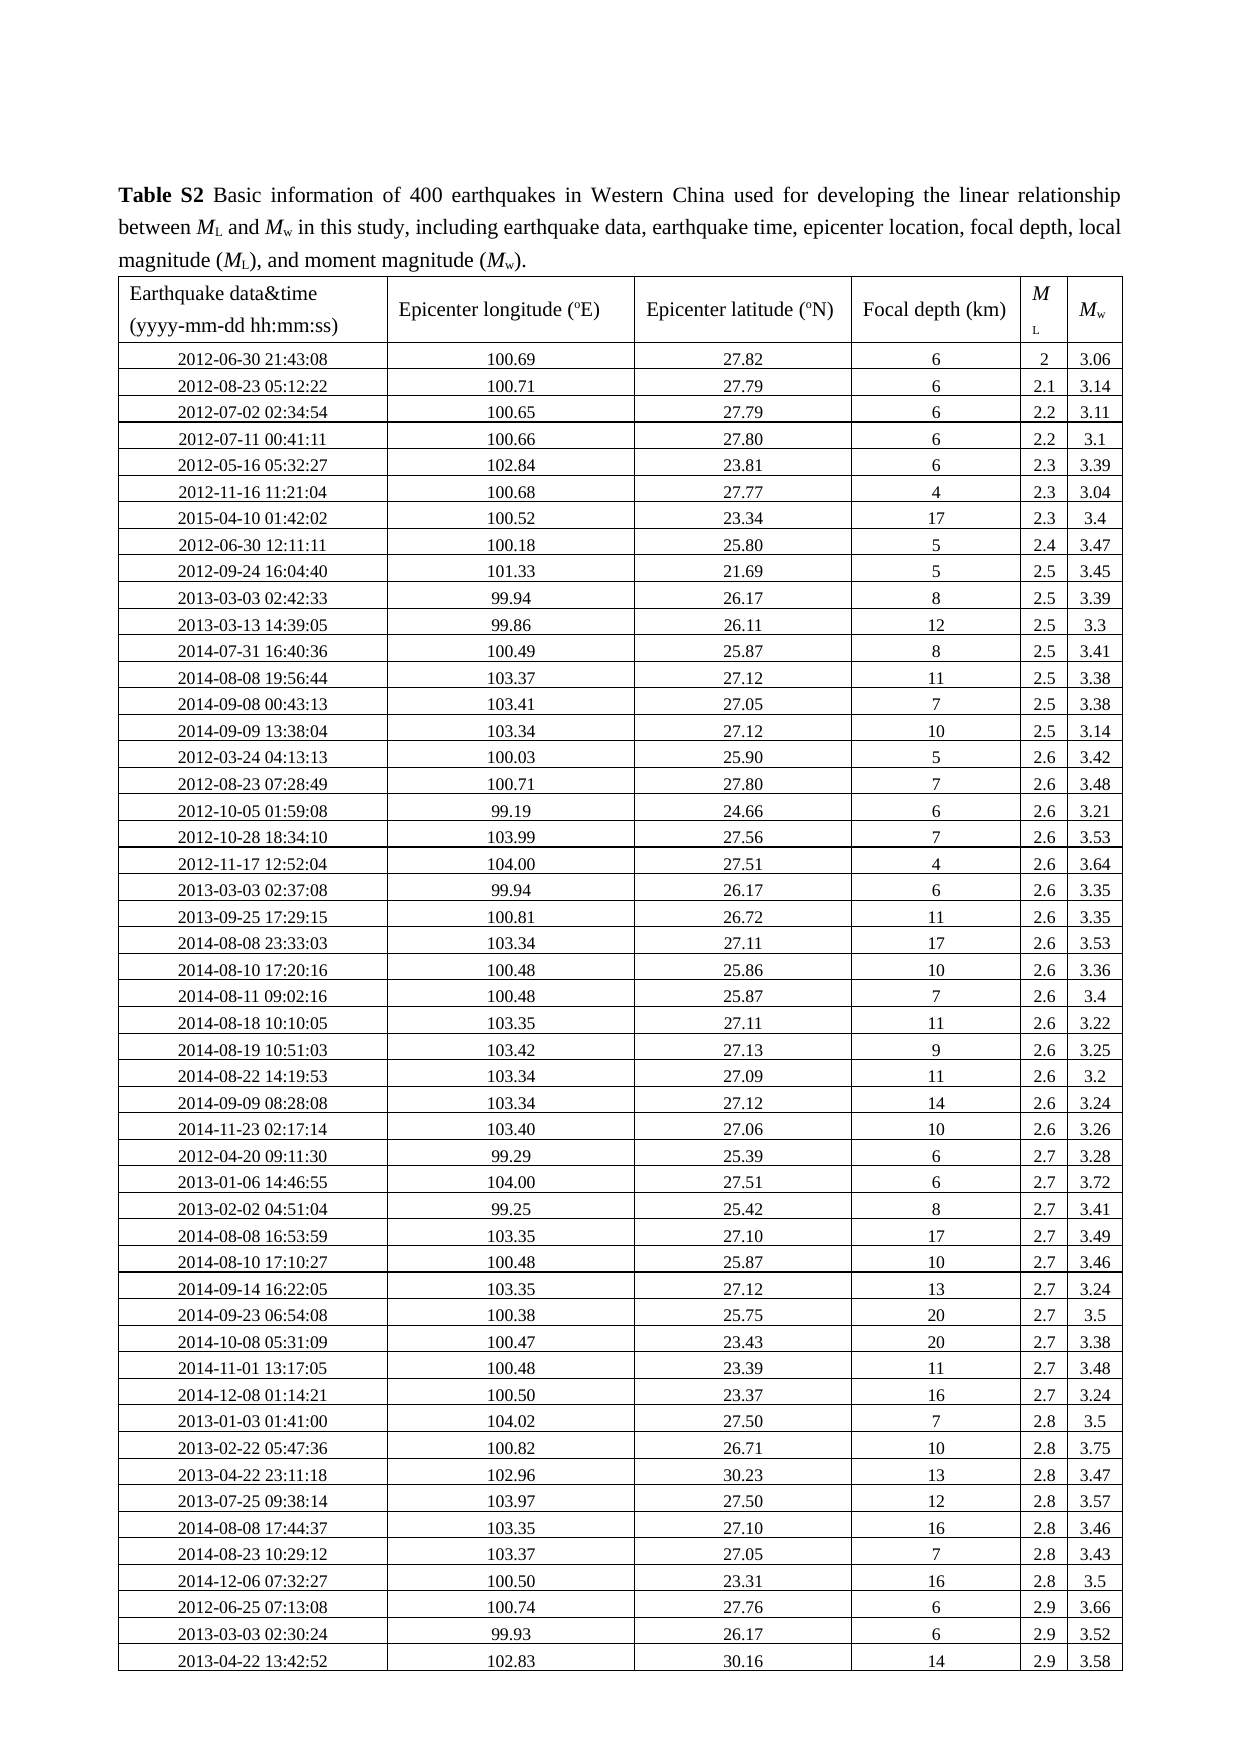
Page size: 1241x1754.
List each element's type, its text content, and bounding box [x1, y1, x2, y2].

table_cell 3.39 [1068, 582, 1122, 607]
table_cell 2.6 [1021, 1007, 1067, 1032]
table_cell 103.35 [388, 1273, 634, 1298]
table_cell 3.38 [1068, 688, 1122, 714]
table_cell 8 [852, 582, 1020, 607]
table_cell 2014-11-23 02:17:14 [119, 1113, 387, 1139]
table_cell 99.94 [388, 874, 634, 899]
table_cell 2.6 [1021, 821, 1067, 846]
table_cell 2014-08-10 17:20:16 [119, 954, 387, 979]
table_cell 3.53 [1068, 821, 1122, 846]
table_cell 6 [852, 1140, 1020, 1165]
table_cell 7 [852, 821, 1020, 846]
table_cell 16 [852, 1379, 1020, 1404]
table_cell 103.42 [388, 1034, 634, 1059]
table_cell 100.50 [388, 1565, 634, 1590]
table_cell 23.39 [635, 1352, 851, 1378]
table_cell 2.7 [1021, 1326, 1067, 1351]
table_cell 3.2 [1068, 1060, 1122, 1086]
table_header Focal depth (km) [852, 277, 1020, 342]
table_cell 2012-05-16 05:32:27 [119, 449, 387, 474]
table_cell 30.23 [635, 1459, 851, 1484]
table_cell 25.39 [635, 1140, 851, 1165]
table_cell 2014-08-08 16:53:59 [119, 1219, 387, 1245]
table_cell 103.37 [388, 1538, 634, 1564]
table_cell 2014-08-19 10:51:03 [119, 1034, 387, 1059]
table_cell 27.11 [635, 927, 851, 953]
table_cell 6 [852, 1166, 1020, 1192]
table_cell 103.40 [388, 1113, 634, 1139]
table_cell 20 [852, 1299, 1020, 1324]
table_cell 100.47 [388, 1326, 634, 1351]
table_cell 7 [852, 768, 1020, 793]
table_cell 3.04 [1068, 476, 1122, 501]
table_cell 27.50 [635, 1485, 851, 1511]
table_cell 3.45 [1068, 555, 1122, 581]
table_cell 3.35 [1068, 874, 1122, 899]
table_header Epicenter latitude (oN) [635, 277, 851, 342]
table_cell 2013-02-22 05:47:36 [119, 1432, 387, 1457]
table_cell 30.16 [635, 1644, 851, 1670]
table_cell 2015-04-10 01:42:02 [119, 502, 387, 528]
table_cell 2.6 [1021, 741, 1067, 767]
table_cell 2.6 [1021, 794, 1067, 820]
table_cell 2.8 [1021, 1485, 1067, 1511]
table_cell 100.03 [388, 741, 634, 767]
table_cell 3.5 [1068, 1565, 1122, 1590]
table_cell 100.18 [388, 529, 634, 554]
table_cell 10 [852, 1432, 1020, 1457]
table_cell 3.11 [1068, 396, 1122, 421]
table_cell 5 [852, 529, 1020, 554]
table_cell 2.9 [1021, 1618, 1067, 1643]
table_cell 2012-10-05 01:59:08 [119, 794, 387, 820]
table_cell 2.6 [1021, 954, 1067, 979]
table_cell 3.4 [1068, 502, 1122, 528]
table_cell 14 [852, 1644, 1020, 1670]
table_cell 27.12 [635, 662, 851, 687]
table_cell 2.7 [1021, 1140, 1067, 1165]
table_cell 2012-10-28 18:34:10 [119, 821, 387, 846]
table_cell 2.6 [1021, 927, 1067, 953]
table_cell 102.96 [388, 1459, 634, 1484]
table_cell 100.66 [388, 423, 634, 448]
table_cell 100.38 [388, 1299, 634, 1324]
table_cell 2.5 [1021, 715, 1067, 740]
table_cell 2.7 [1021, 1273, 1067, 1298]
table_cell 2013-09-25 17:29:15 [119, 901, 387, 926]
table_cell 2014-08-10 17:10:27 [119, 1246, 387, 1271]
table_cell 25.80 [635, 529, 851, 554]
table_cell 2.7 [1021, 1299, 1067, 1324]
table_cell 2014-12-06 07:32:27 [119, 1565, 387, 1590]
table_cell 3.38 [1068, 662, 1122, 687]
table_cell 26.72 [635, 901, 851, 926]
table_cell 6 [852, 423, 1020, 448]
table_cell 6 [852, 874, 1020, 899]
table_cell 2014-09-23 06:54:08 [119, 1299, 387, 1324]
table_cell 2.7 [1021, 1352, 1067, 1378]
table_cell 99.93 [388, 1618, 634, 1643]
table_cell 27.79 [635, 369, 851, 395]
table_cell 2.1 [1021, 369, 1067, 395]
table_cell 2.3 [1021, 502, 1067, 528]
table_cell 104.02 [388, 1405, 634, 1431]
table_cell 2012-03-24 04:13:13 [119, 741, 387, 767]
table_cell 2.5 [1021, 555, 1067, 581]
table_cell 104.00 [388, 848, 634, 873]
table_cell 2.5 [1021, 688, 1067, 714]
table_cell 2014-08-18 10:10:05 [119, 1007, 387, 1032]
table_cell 23.31 [635, 1565, 851, 1590]
table_cell 100.48 [388, 980, 634, 1006]
table_cell 2014-12-08 01:14:21 [119, 1379, 387, 1404]
table_cell 20 [852, 1326, 1020, 1351]
table_cell 2.2 [1021, 423, 1067, 448]
table_cell 100.48 [388, 1246, 634, 1271]
table_cell 6 [852, 794, 1020, 820]
table_cell 2.7 [1021, 1193, 1067, 1218]
table_cell 27.12 [635, 715, 851, 740]
table_cell 2.3 [1021, 476, 1067, 501]
table_cell 99.86 [388, 609, 634, 634]
table_cell 3.42 [1068, 741, 1122, 767]
table_cell 23.43 [635, 1326, 851, 1351]
table_cell 27.11 [635, 1007, 851, 1032]
table_cell 99.19 [388, 794, 634, 820]
table_cell 2.5 [1021, 662, 1067, 687]
table_cell 103.35 [388, 1219, 634, 1245]
table_cell 103.34 [388, 927, 634, 953]
table_cell 11 [852, 1060, 1020, 1086]
table_cell 26.17 [635, 1618, 851, 1643]
table_cell 6 [852, 1618, 1020, 1643]
table_cell 3.14 [1068, 369, 1122, 395]
table_cell 3.46 [1068, 1512, 1122, 1537]
table_cell 4 [852, 848, 1020, 873]
table_cell 7 [852, 980, 1020, 1006]
table_cell 2013-03-03 02:37:08 [119, 874, 387, 899]
table_cell 3.41 [1068, 1193, 1122, 1218]
table_cell 25.90 [635, 741, 851, 767]
table_cell 3.47 [1068, 1459, 1122, 1484]
table_cell 11 [852, 1352, 1020, 1378]
table_cell 27.51 [635, 848, 851, 873]
table_cell 3.57 [1068, 1485, 1122, 1511]
table_cell 2014-07-31 16:40:36 [119, 635, 387, 661]
table_cell 3.38 [1068, 1326, 1122, 1351]
table_cell 103.97 [388, 1485, 634, 1511]
table_cell 24.66 [635, 794, 851, 820]
table_cell 23.34 [635, 502, 851, 528]
table_cell 2013-01-06 14:46:55 [119, 1166, 387, 1192]
table_cell 27.12 [635, 1273, 851, 1298]
table_cell 6 [852, 396, 1020, 421]
table_cell 2014-09-09 13:38:04 [119, 715, 387, 740]
table_cell 103.41 [388, 688, 634, 714]
table_cell 8 [852, 1193, 1020, 1218]
table_cell 2012-08-23 05:12:22 [119, 369, 387, 395]
table_cell 2.7 [1021, 1219, 1067, 1245]
table_cell 11 [852, 1007, 1020, 1032]
table_cell 103.35 [388, 1007, 634, 1032]
table_cell 3.24 [1068, 1379, 1122, 1404]
table_cell 2.6 [1021, 768, 1067, 793]
table_cell 27.13 [635, 1034, 851, 1059]
table_cell 25.87 [635, 980, 851, 1006]
table_cell 2.7 [1021, 1166, 1067, 1192]
table_cell 100.74 [388, 1591, 634, 1617]
table_cell 103.34 [388, 715, 634, 740]
table_cell 2.8 [1021, 1512, 1067, 1537]
table_cell 2014-09-14 16:22:05 [119, 1273, 387, 1298]
table_cell 13 [852, 1459, 1020, 1484]
table_cell 27.10 [635, 1512, 851, 1537]
table_cell 17 [852, 927, 1020, 953]
table_cell 3.06 [1068, 343, 1122, 368]
table_cell 2.2 [1021, 396, 1067, 421]
table_cell 2.9 [1021, 1644, 1067, 1670]
table_cell 10 [852, 954, 1020, 979]
table_cell 26.17 [635, 874, 851, 899]
table_cell 100.71 [388, 768, 634, 793]
table_cell 27.51 [635, 1166, 851, 1192]
table_cell 4 [852, 476, 1020, 501]
table_cell 2014-08-22 14:19:53 [119, 1060, 387, 1086]
table_cell 3.43 [1068, 1538, 1122, 1564]
table_cell 100.48 [388, 954, 634, 979]
table_cell 3.39 [1068, 449, 1122, 474]
table_cell 2.5 [1021, 582, 1067, 607]
table_cell 26.11 [635, 609, 851, 634]
table_cell 10 [852, 1246, 1020, 1271]
table_cell 3.46 [1068, 1246, 1122, 1271]
table_cell 3.35 [1068, 901, 1122, 926]
table_cell 3.48 [1068, 1352, 1122, 1378]
table_cell 2.6 [1021, 1034, 1067, 1059]
table_cell 6 [852, 343, 1020, 368]
table_cell 103.99 [388, 821, 634, 846]
table_cell 101.33 [388, 555, 634, 581]
table_cell 2.6 [1021, 1060, 1067, 1086]
table_cell 7 [852, 1405, 1020, 1431]
table_cell 27.10 [635, 1219, 851, 1245]
table_cell 27.05 [635, 1538, 851, 1564]
table_cell 25.87 [635, 1246, 851, 1271]
table_cell 2.8 [1021, 1405, 1067, 1431]
table_cell 3.26 [1068, 1113, 1122, 1139]
table_cell 2.5 [1021, 609, 1067, 634]
table_cell 3.47 [1068, 529, 1122, 554]
table_cell 3.1 [1068, 423, 1122, 448]
table_cell 3.24 [1068, 1087, 1122, 1112]
table_cell 21.69 [635, 555, 851, 581]
table_cell 100.48 [388, 1352, 634, 1378]
table_cell 2014-11-01 13:17:05 [119, 1352, 387, 1378]
table_cell 9 [852, 1034, 1020, 1059]
table_cell 7 [852, 688, 1020, 714]
table_cell 16 [852, 1565, 1020, 1590]
table_cell 2012-06-30 21:43:08 [119, 343, 387, 368]
table_header Epicenter longitude (oE) [388, 277, 634, 342]
table_cell 100.69 [388, 343, 634, 368]
table_cell 2.7 [1021, 1246, 1067, 1271]
table_cell 99.29 [388, 1140, 634, 1165]
table_cell 2012-06-25 07:13:08 [119, 1591, 387, 1617]
table_cell 27.79 [635, 396, 851, 421]
text Table S2 Basic information of 400 earthquakes in Western China used for developing the linear relationship between ML and Mw in this study, including earthquake data, earthquake time, epicenter location, focal depth, local magnitude (ML), and moment magnitude (Mw). [118, 178, 1122, 276]
table_cell 3.75 [1068, 1432, 1122, 1457]
table_cell 27.12 [635, 1087, 851, 1112]
table_cell 27.76 [635, 1591, 851, 1617]
table_cell 27.82 [635, 343, 851, 368]
table_cell 103.37 [388, 662, 634, 687]
table_cell 3.24 [1068, 1273, 1122, 1298]
table_cell 103.34 [388, 1060, 634, 1086]
table_cell 2012-04-20 09:11:30 [119, 1140, 387, 1165]
table_cell 99.94 [388, 582, 634, 607]
table_cell 10 [852, 715, 1020, 740]
table_cell 2013-07-25 09:38:14 [119, 1485, 387, 1511]
table_cell 2.8 [1021, 1565, 1067, 1590]
table_cell 103.34 [388, 1087, 634, 1112]
table_cell 2014-08-08 17:44:37 [119, 1512, 387, 1537]
table_cell 2012-07-02 02:34:54 [119, 396, 387, 421]
table_cell 3.4 [1068, 980, 1122, 1006]
table_cell 2014-08-23 10:29:12 [119, 1538, 387, 1564]
table_cell 27.56 [635, 821, 851, 846]
table_cell 11 [852, 662, 1020, 687]
table_cell 5 [852, 555, 1020, 581]
table_cell 6 [852, 449, 1020, 474]
table_header Mw [1068, 277, 1122, 342]
table_cell 2.9 [1021, 1591, 1067, 1617]
table_cell 3.52 [1068, 1618, 1122, 1643]
table_cell 3.28 [1068, 1140, 1122, 1165]
table_cell 12 [852, 1485, 1020, 1511]
table_cell 3.48 [1068, 768, 1122, 793]
table_cell 3.58 [1068, 1644, 1122, 1670]
table_cell 5 [852, 741, 1020, 767]
table_cell 2013-02-02 04:51:04 [119, 1193, 387, 1218]
table_cell 2012-07-11 00:41:11 [119, 423, 387, 448]
table_cell 26.17 [635, 582, 851, 607]
table_cell 2014-08-08 19:56:44 [119, 662, 387, 687]
table_cell 2013-03-13 14:39:05 [119, 609, 387, 634]
table_cell 27.80 [635, 768, 851, 793]
table_cell 2.6 [1021, 874, 1067, 899]
table_cell 2013-04-22 13:42:52 [119, 1644, 387, 1670]
table_cell 11 [852, 901, 1020, 926]
table_cell 27.80 [635, 423, 851, 448]
table_cell 100.82 [388, 1432, 634, 1457]
table_cell 102.83 [388, 1644, 634, 1670]
table_cell 12 [852, 609, 1020, 634]
table_cell 100.68 [388, 476, 634, 501]
table_cell 2.6 [1021, 980, 1067, 1006]
table_cell 2014-08-11 09:02:16 [119, 980, 387, 1006]
table_cell 100.50 [388, 1379, 634, 1404]
table_cell 2014-10-08 05:31:09 [119, 1326, 387, 1351]
table_cell 25.86 [635, 954, 851, 979]
table_cell 6 [852, 369, 1020, 395]
table_cell 100.81 [388, 901, 634, 926]
table_cell 2.6 [1021, 848, 1067, 873]
table_cell 23.81 [635, 449, 851, 474]
table_cell 3.14 [1068, 715, 1122, 740]
table_cell 2012-11-17 12:52:04 [119, 848, 387, 873]
table_cell 3.5 [1068, 1299, 1122, 1324]
table_cell 14 [852, 1087, 1020, 1112]
table_cell 27.06 [635, 1113, 851, 1139]
table_cell 2.8 [1021, 1538, 1067, 1564]
table_cell 102.84 [388, 449, 634, 474]
table_cell 3.5 [1068, 1405, 1122, 1431]
table_cell 27.09 [635, 1060, 851, 1086]
table_cell 2.4 [1021, 529, 1067, 554]
table_cell 17 [852, 1219, 1020, 1245]
table_cell 100.52 [388, 502, 634, 528]
table_cell 2.7 [1021, 1379, 1067, 1404]
table_cell 3.22 [1068, 1007, 1122, 1032]
table_cell 2014-09-08 00:43:13 [119, 688, 387, 714]
table_cell 2013-03-03 02:42:33 [119, 582, 387, 607]
table_cell 3.25 [1068, 1034, 1122, 1059]
table_cell 2013-01-03 01:41:00 [119, 1405, 387, 1431]
table_cell 27.05 [635, 688, 851, 714]
table_cell 16 [852, 1512, 1020, 1537]
table_cell 2.8 [1021, 1459, 1067, 1484]
table_cell 27.50 [635, 1405, 851, 1431]
table_cell 100.71 [388, 369, 634, 395]
table_cell 10 [852, 1113, 1020, 1139]
table_cell 2.8 [1021, 1432, 1067, 1457]
table_header ML [1021, 277, 1067, 342]
table_cell 17 [852, 502, 1020, 528]
table_cell 26.71 [635, 1432, 851, 1457]
table_cell 2012-11-16 11:21:04 [119, 476, 387, 501]
table_cell 3.36 [1068, 954, 1122, 979]
table_cell 2.6 [1021, 1113, 1067, 1139]
table_cell 2 [1021, 343, 1067, 368]
table_cell 99.25 [388, 1193, 634, 1218]
table_cell 103.35 [388, 1512, 634, 1537]
table_cell 100.49 [388, 635, 634, 661]
table_cell 25.75 [635, 1299, 851, 1324]
table_cell 25.87 [635, 635, 851, 661]
table_cell 3.66 [1068, 1591, 1122, 1617]
table_cell 100.65 [388, 396, 634, 421]
table_cell 25.42 [635, 1193, 851, 1218]
table_header Earthquake data&time (yyyy-mm-dd hh:mm:ss) [119, 277, 387, 342]
table_cell 7 [852, 1538, 1020, 1564]
table_cell 2.3 [1021, 449, 1067, 474]
table_cell 2012-06-30 12:11:11 [119, 529, 387, 554]
table_cell 13 [852, 1273, 1020, 1298]
table_cell 2012-09-24 16:04:40 [119, 555, 387, 581]
table_cell 3.3 [1068, 609, 1122, 634]
table_cell 3.64 [1068, 848, 1122, 873]
table_cell 3.49 [1068, 1219, 1122, 1245]
table_cell 2.6 [1021, 1087, 1067, 1112]
table_cell 3.72 [1068, 1166, 1122, 1192]
table_cell 2013-04-22 23:11:18 [119, 1459, 387, 1484]
table_cell 3.21 [1068, 794, 1122, 820]
table_cell 23.37 [635, 1379, 851, 1404]
table_cell 27.77 [635, 476, 851, 501]
table_cell 6 [852, 1591, 1020, 1617]
table_cell 2013-03-03 02:30:24 [119, 1618, 387, 1643]
table_cell 2.5 [1021, 635, 1067, 661]
table_cell 104.00 [388, 1166, 634, 1192]
table_cell 3.41 [1068, 635, 1122, 661]
table_cell 2012-08-23 07:28:49 [119, 768, 387, 793]
table_cell 2014-08-08 23:33:03 [119, 927, 387, 953]
table_cell 2.6 [1021, 901, 1067, 926]
table_cell 3.53 [1068, 927, 1122, 953]
table_cell 8 [852, 635, 1020, 661]
table_cell 2014-09-09 08:28:08 [119, 1087, 387, 1112]
